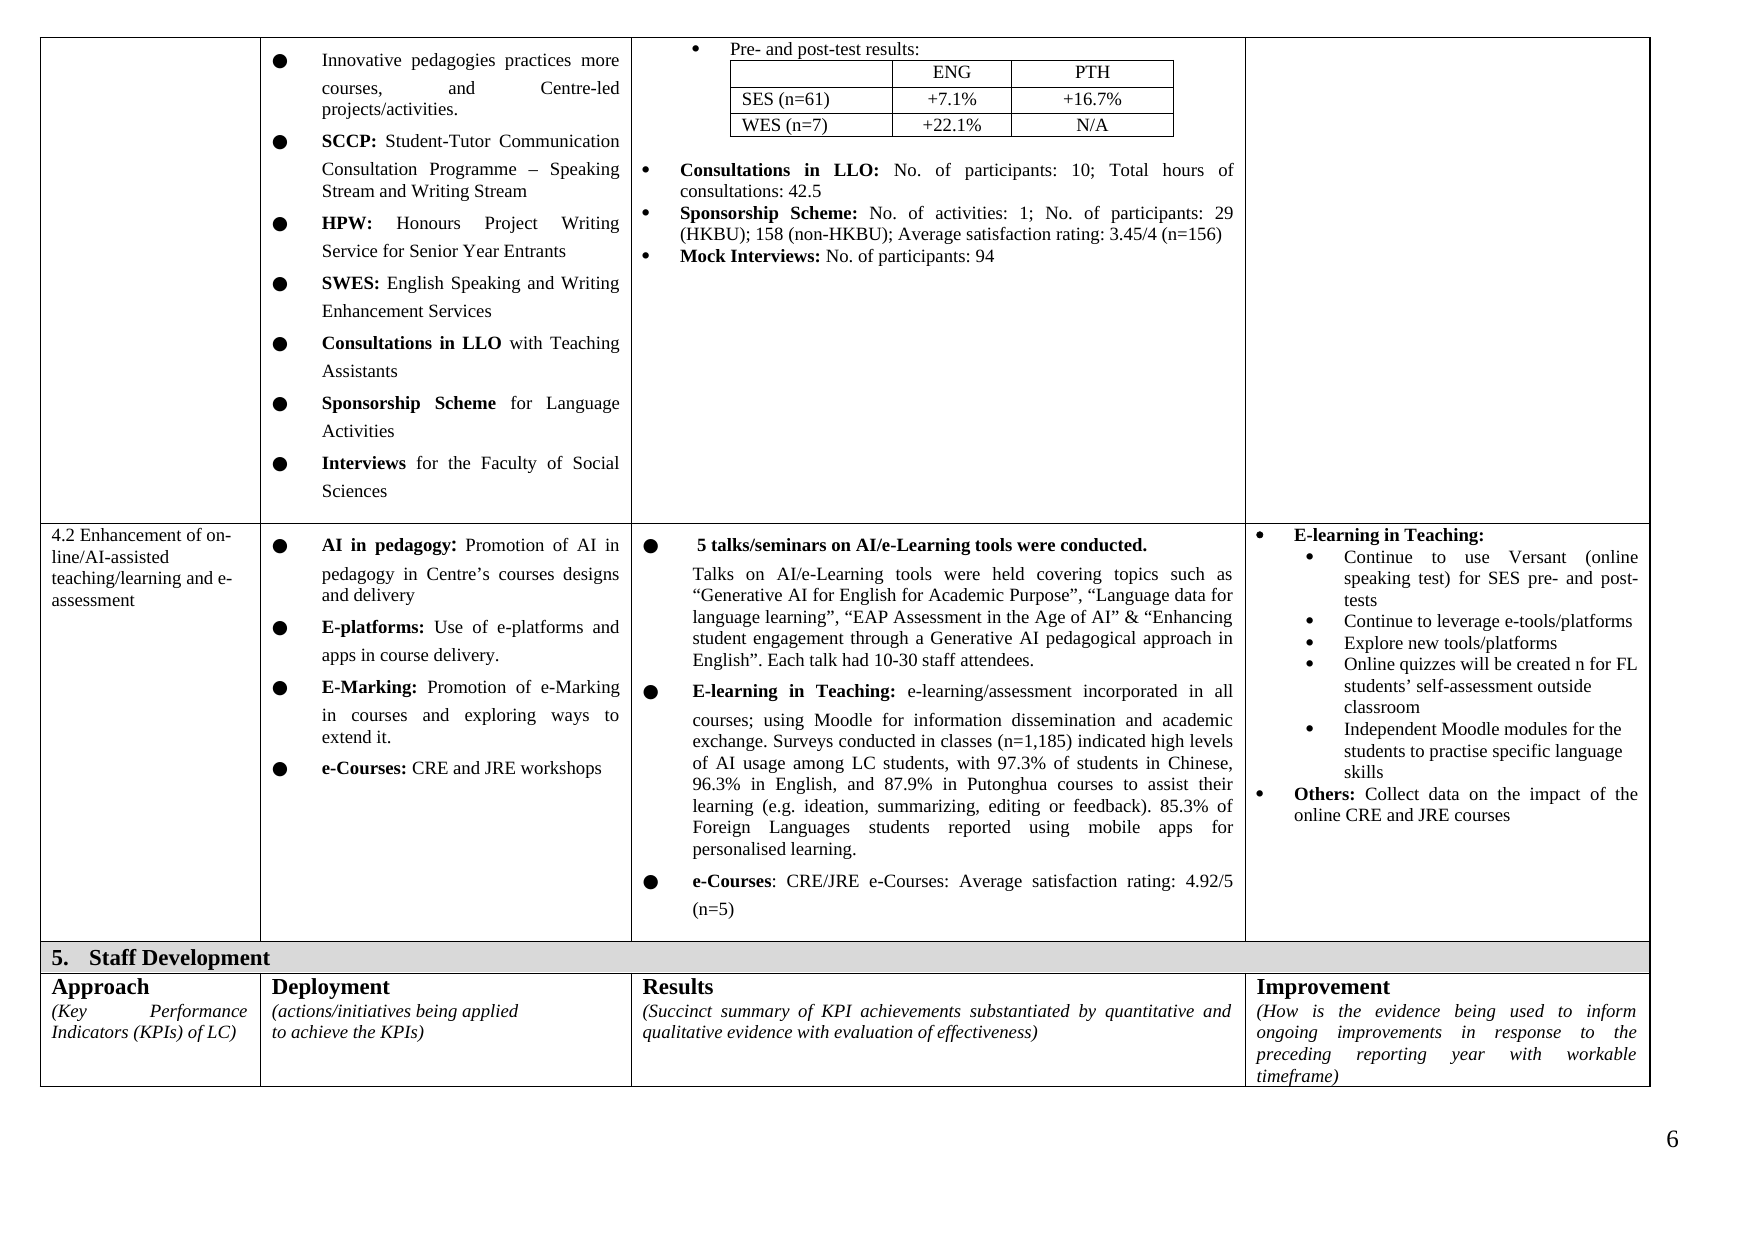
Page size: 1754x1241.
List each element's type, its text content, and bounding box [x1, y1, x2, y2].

table_cell Approach (Key Performance Indicators (KPIs) of LC) [41, 974, 260, 1086]
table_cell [41, 38, 260, 523]
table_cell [261, 38, 631, 523]
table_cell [632, 38, 1245, 523]
table_cell AI in pedagogy: Promotion of AI in pedagogy in Centre’s courses designs and delivery E-platforms: Use of e-platforms and apps in course delivery. E-Marking: Promotion of e-Marking in courses and exploring ways to extend it. e-Courses: CRE and JRE workshops [261, 524, 631, 941]
table_cell 4.2 Enhancement of on-line/AI-assisted teaching/learning and e-assessment [41, 524, 260, 941]
table_cell 5 talks/seminars on AI/e-Learning tools were conducted. Talks on AI/e-Learning tools were held covering topics such as “Generative AI for English for Academic Purpose”, “Language data for language learning”, “EAP Assessment in the Age of AI” & “Enhancing student engagement through a Generative AI pedagogical approach in English”. Each talk had 10-30 staff attendees. E-learning in Teaching: e-learning/assessment incorporated in all courses; using Moodle for information dissemination and academic exchange. Surveys conducted in classes (n=1,185) indicated high levels of AI usage among LC students, with 97.3% of students in Chinese, 96.3% in English, and 87.9% in Putonghua courses to assist their learning (e.g. ideation, summarizing, editing or feedback). 85.3% of Foreign Languages students reported using mobile apps for personalised learning. e-Courses: CRE/JRE e-Courses: Average satisfaction rating: 4.92/5 (n=5) [632, 524, 1245, 941]
table_cell Staff Development [41, 942, 1649, 972]
table_cell Improvement (How is the evidence being used to inform ongoing improvements in response to the preceding reporting year with workable timeframe) [1246, 974, 1649, 1086]
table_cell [1246, 38, 1649, 523]
table_cell Results (Succinct summary of KPI achievements substantiated by quantitative and qualitative evidence with evaluation of effectiveness) [632, 974, 1245, 1086]
table_cell E-learning in Teaching: Continue to use Versant (online speaking test) for SES pre- and post-tests Continue to leverage e-tools/platforms Explore new tools/platforms Online quizzes will be created n for FL students’ self-assessment outside classroom Independent Moodle modules for the students to practise specific language skills Others: Collect data on the impact of the online CRE and JRE courses [1246, 524, 1649, 941]
table_cell Deployment (actions/initiatives being applied to achieve the KPIs) [261, 974, 631, 1086]
